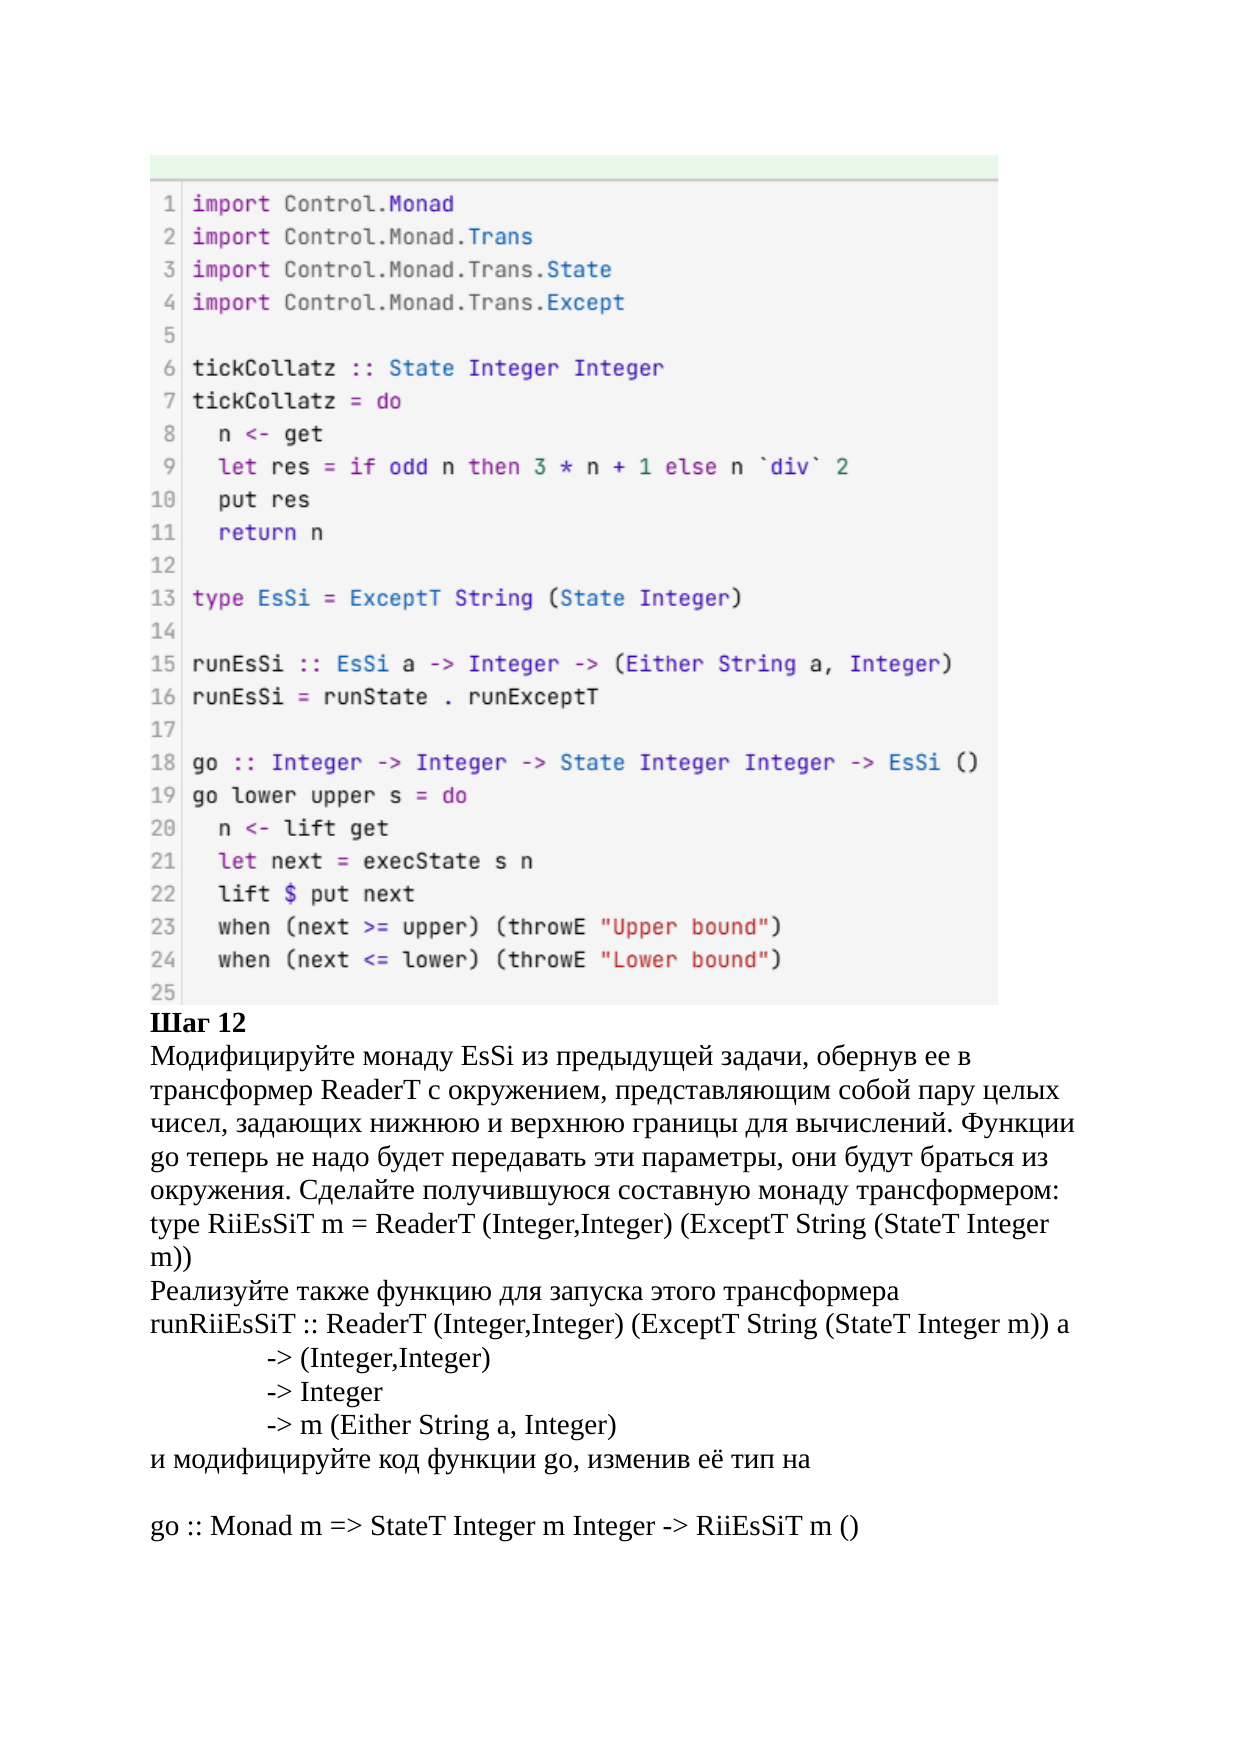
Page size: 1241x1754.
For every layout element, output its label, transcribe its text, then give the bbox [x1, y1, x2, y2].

text -> m (Either String a, Integer) [150, 1407, 1090, 1441]
text type RiiEsSiT m = ReaderT (Integer,Integer) (ExceptT String (StateT Integer m)) [150, 1206, 1090, 1273]
text Реализуйте также функцию для запуска этого трансформера [150, 1273, 1090, 1307]
text Шаг 12 [150, 1005, 1090, 1038]
text runRiiEsSiT :: ReaderT (Integer,Integer) (ExceptT String (StateT Integer m)) a [150, 1307, 1090, 1340]
text Модифицируйте монаду EsSi из предыдущей задачи, обернув ее в трансформер ReaderT с окружением, представляющим собой пару целых чисел, задающих нижнюю и верхнюю границы для вычислений. Функции go теперь не надо будет передавать эти параметры, они будут браться из окружения. Сделайте получившуюся составную монаду трансформером: [150, 1038, 1090, 1206]
text -> (Integer,Integer) [150, 1340, 1090, 1374]
text и модифицируйте код функции go, изменив её тип на [150, 1441, 1090, 1474]
text go :: Monad m => StateT Integer m Integer -> RiiEsSiT m () [150, 1508, 1090, 1541]
picture [150, 150, 999, 1005]
text -> Integer [150, 1374, 1090, 1407]
